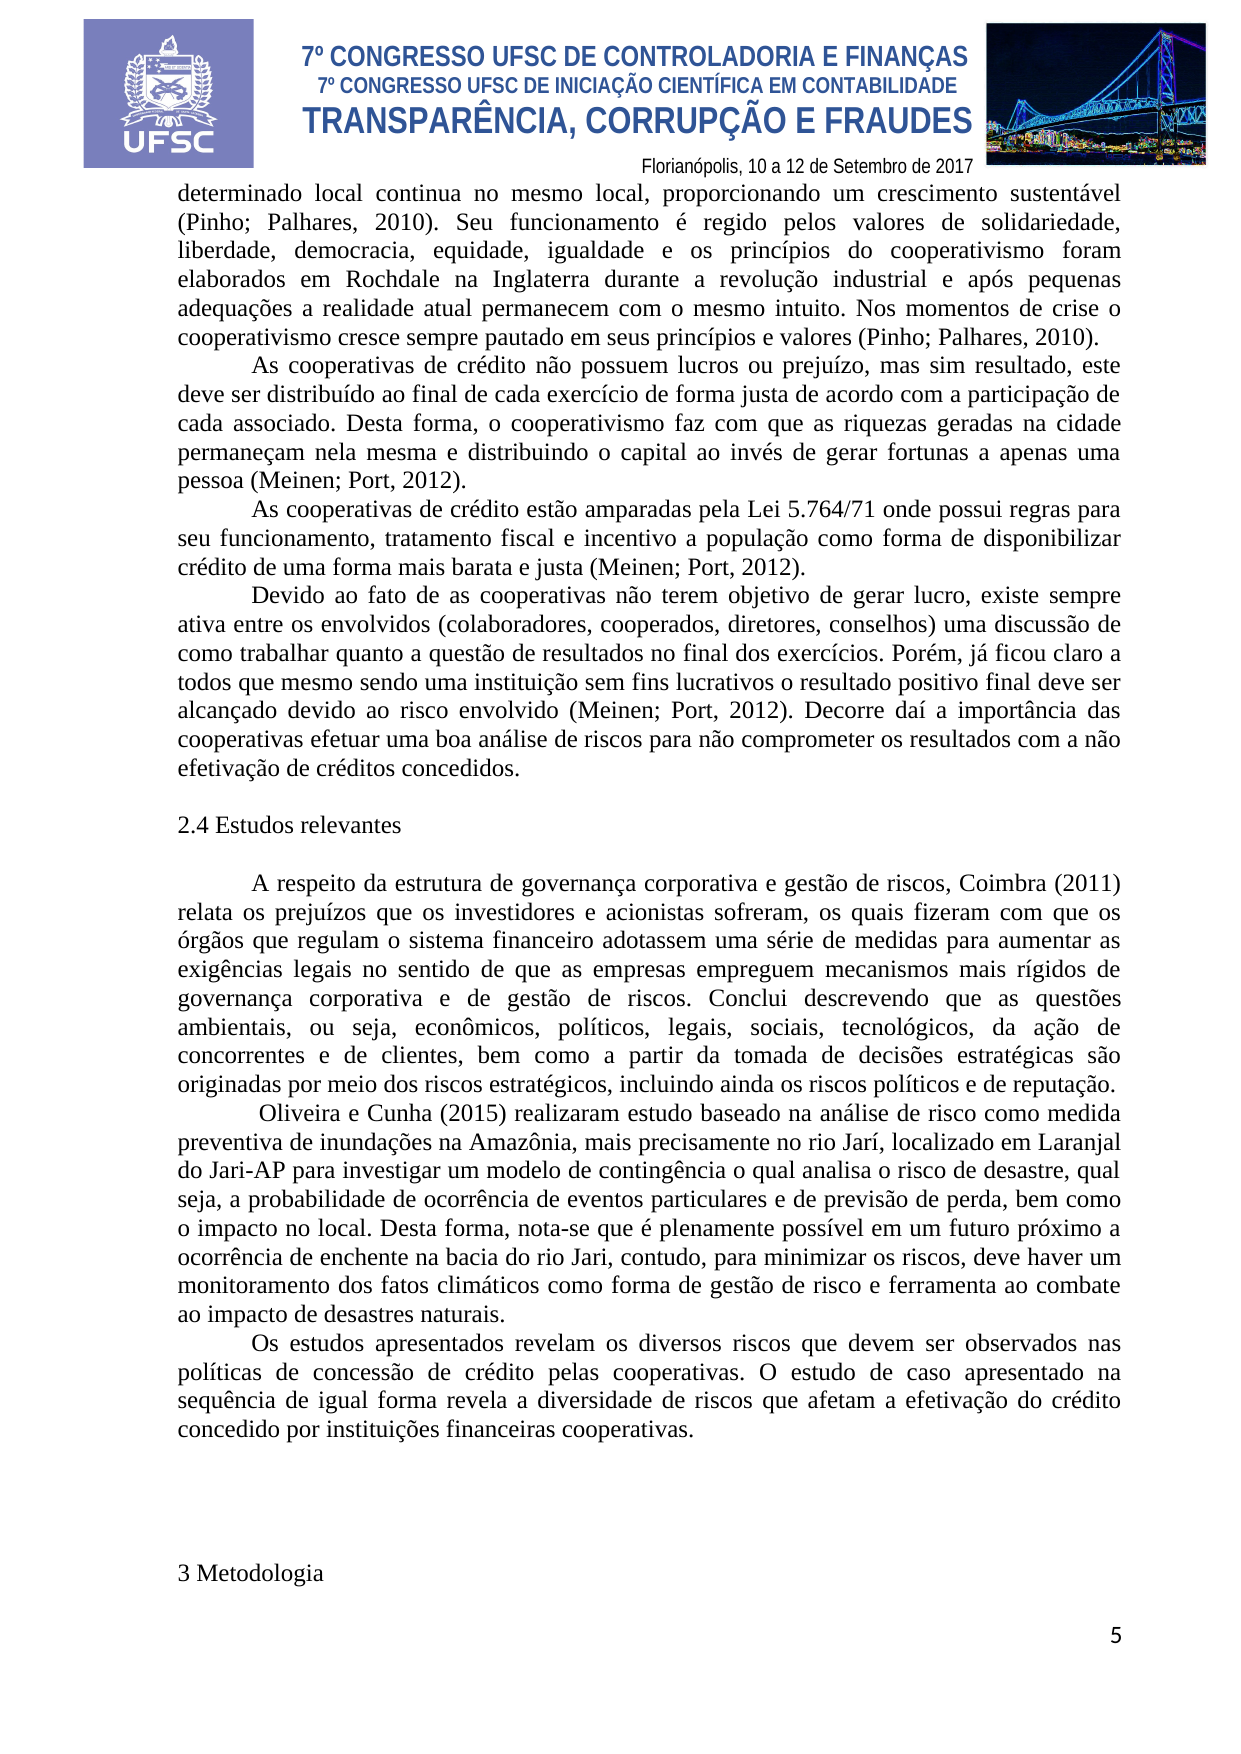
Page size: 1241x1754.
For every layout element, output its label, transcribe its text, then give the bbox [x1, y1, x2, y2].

text Os estudos apresentados revelam os diversos riscos que devem ser observados nas políticas de concessão de crédito pelas cooperativas. O estudo de caso apresentado na sequência de igual forma revela a diversidade de riscos que afetam a efetivação do crédito concedido por instituições financeiras cooperativas. [177, 1328, 1122, 1443]
text As cooperativas de crédito não possuem lucros ou prejuízo, mas sim resultado, este deve ser distribuído ao final de cada exercício de forma justa de acordo com a participação de cada associado. Desta forma, o cooperativismo faz com que as riquezas geradas na cidade permaneçam nela mesma e distribuindo o capital ao invés de gerar fortunas a apenas uma pessoa (Meinen; Port, 2012). [177, 351, 1122, 494]
text 3 Metodologia [177, 1558, 1122, 1587]
picture [983, 19, 1209, 169]
text As cooperativas de crédito estão amparadas pela Lei 5.764/71 onde possui regras para seu funcionamento, tratamento fiscal e incentivo a população como forma de disponibilizar crédito de uma forma mais barata e justa (Meinen; Port, 2012). [177, 494, 1122, 581]
text Oliveira e Cunha (2015) realizaram estudo baseado na análise de risco como medida preventiva de inundações na Amazônia, mais precisamente no rio Jarí, localizado em Laranjal do Jari-AP para investigar um modelo de contingência o qual analisa o risco de desastre, qual seja, a probabilidade de ocorrência de eventos particulares e de previsão de perda, bem como o impacto no local. Desta forma, nota-se que é plenamente possível em um futuro próximo a ocorrência de enchente na bacia do rio Jari, contudo, para minimizar os riscos, deve haver um monitoramento dos fatos climáticos como forma de gestão de risco e ferramenta ao combate ao impacto de desastres naturais. [177, 1098, 1122, 1328]
picture [83, 19, 254, 168]
text Devido ao fato de as cooperativas não terem objetivo de gerar lucro, existe sempre ativa entre os envolvidos (colaboradores, cooperados, diretores, conselhos) uma discussão de como trabalhar quanto a questão de resultados no final dos exercícios. Porém, já ficou claro a todos que mesmo sendo uma instituição sem fins lucrativos o resultado positivo final deve ser alcançado devido ao risco envolvido (Meinen; Port, 2012). Decorre daí a importância das cooperativas efetuar uma boa análise de riscos para não comprometer os resultados com a não efetivação de créditos concedidos. [177, 581, 1122, 782]
text 2.4 Estudos relevantes [177, 811, 1122, 839]
text A respeito da estrutura de governança corporativa e gestão de riscos, Coimbra (2011) relata os prejuízos que os investidores e acionistas sofreram, os quais fizeram com que os órgãos que regulam o sistema financeiro adotassem uma série de medidas para aumentar as exigências legais no sentido de que as empresas empreguem mecanismos mais rígidos de governança corporativa e de gestão de riscos. Conclui descrevendo que as questões ambientais, ou seja, econômicos, políticos, legais, sociais, tecnológicos, da ação de concorrentes e de clientes, bem como a partir da tomada de decisões estratégicas são originadas por meio dos riscos estratégicos, incluindo ainda os riscos políticos e de reputação. [177, 868, 1122, 1098]
